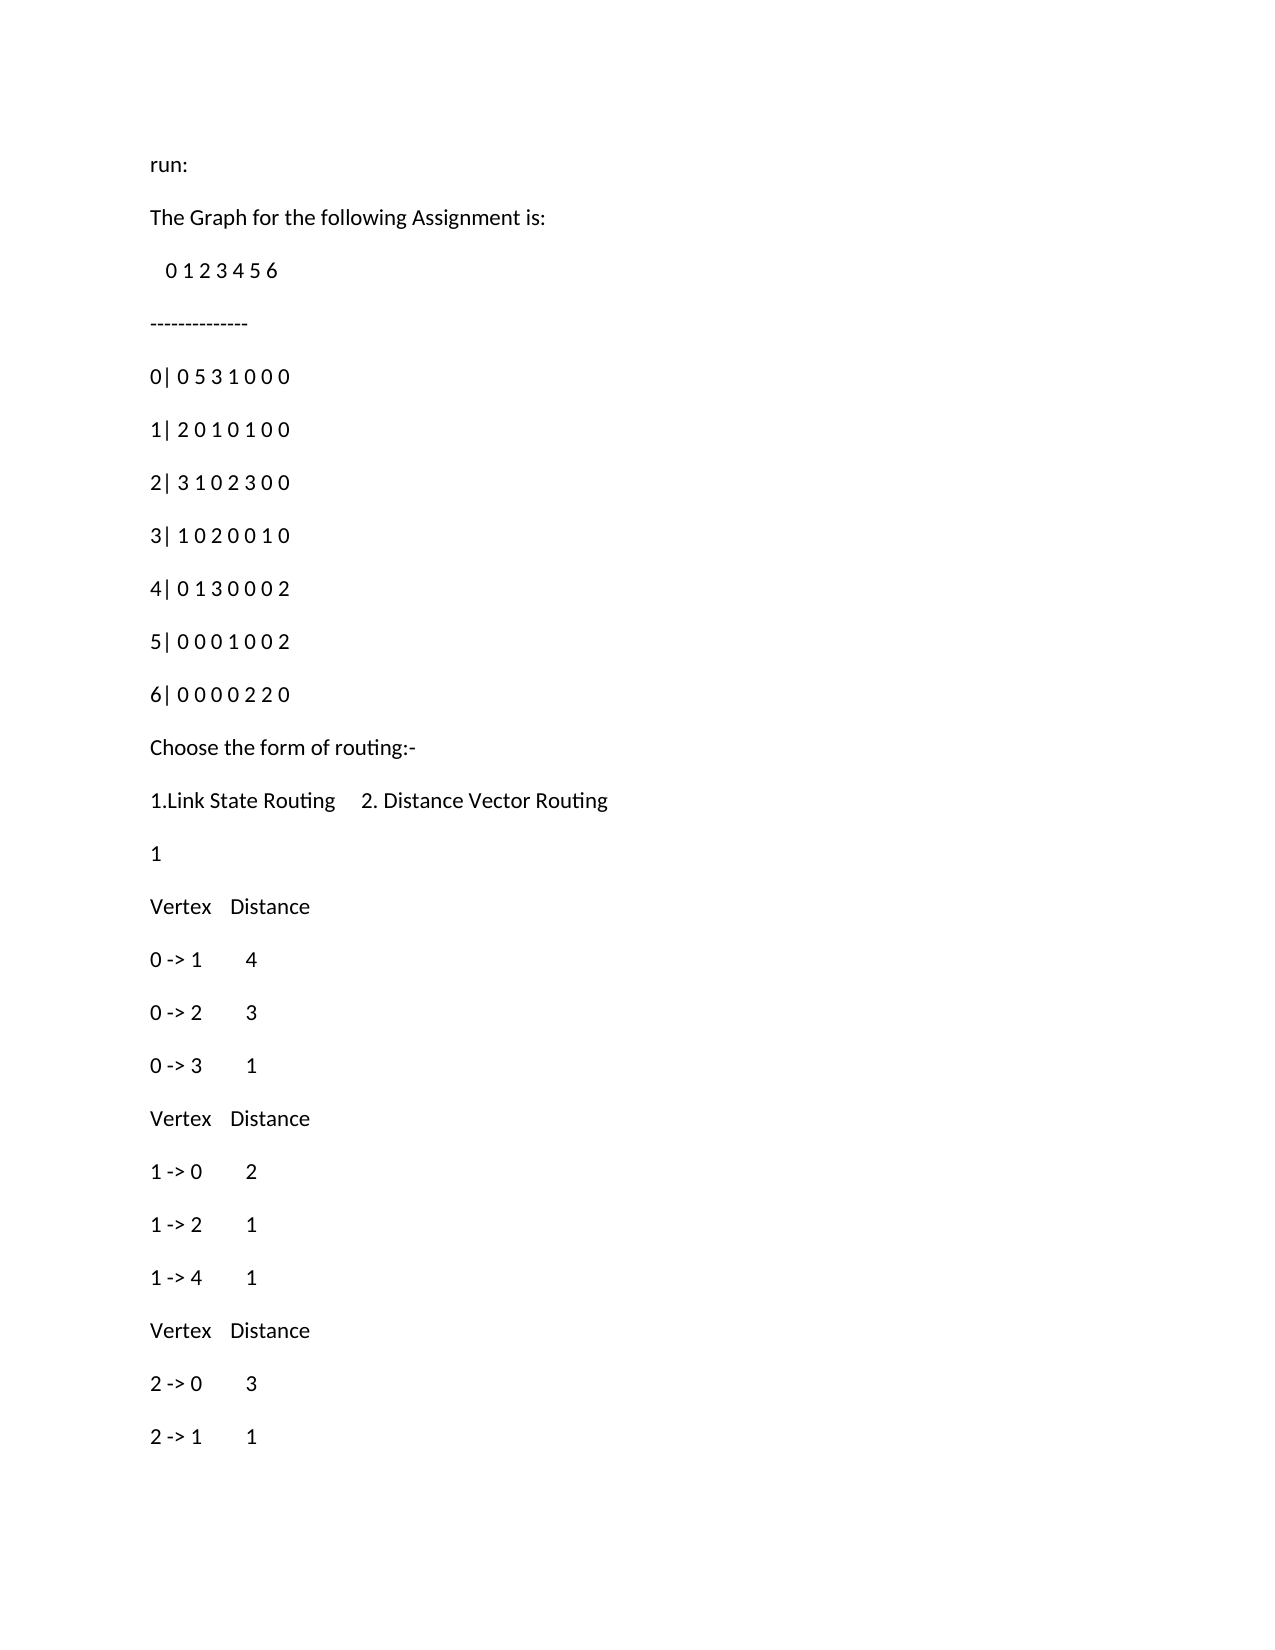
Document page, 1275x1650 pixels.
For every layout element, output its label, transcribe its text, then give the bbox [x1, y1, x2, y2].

text The Graph for the following Assignment is: [150, 203, 1125, 231]
text 1.Link State Routing 2. Distance Vector Routing [150, 786, 1125, 814]
text 0| 0 5 3 1 0 0 0 [150, 362, 1125, 390]
text Vertex Distance [150, 1104, 1125, 1132]
text -------------- [150, 309, 1125, 337]
text 3| 1 0 2 0 0 1 0 [150, 521, 1125, 549]
text Vertex Distance [150, 892, 1125, 920]
text 1| 2 0 1 0 1 0 0 [150, 415, 1125, 443]
text 1 -> 2 1 [150, 1210, 1125, 1238]
text 4| 0 1 3 0 0 0 2 [150, 574, 1125, 602]
text 0 1 2 3 4 5 6 [150, 256, 1125, 284]
text 5| 0 0 0 1 0 0 2 [150, 627, 1125, 655]
text 1 -> 4 1 [150, 1263, 1125, 1291]
text 2 -> 0 3 [150, 1369, 1125, 1397]
text 6| 0 0 0 0 2 2 0 [150, 680, 1125, 708]
text Choose the form of routing:- [150, 733, 1125, 761]
text 1 [150, 839, 1125, 867]
text Vertex Distance [150, 1316, 1125, 1344]
text 0 -> 1 4 [150, 945, 1125, 973]
text run: [150, 150, 1125, 178]
text 2 -> 1 1 [150, 1422, 1125, 1451]
text 0 -> 2 3 [150, 998, 1125, 1026]
text 2| 3 1 0 2 3 0 0 [150, 468, 1125, 496]
text 0 -> 3 1 [150, 1051, 1125, 1079]
text 1 -> 0 2 [150, 1157, 1125, 1185]
